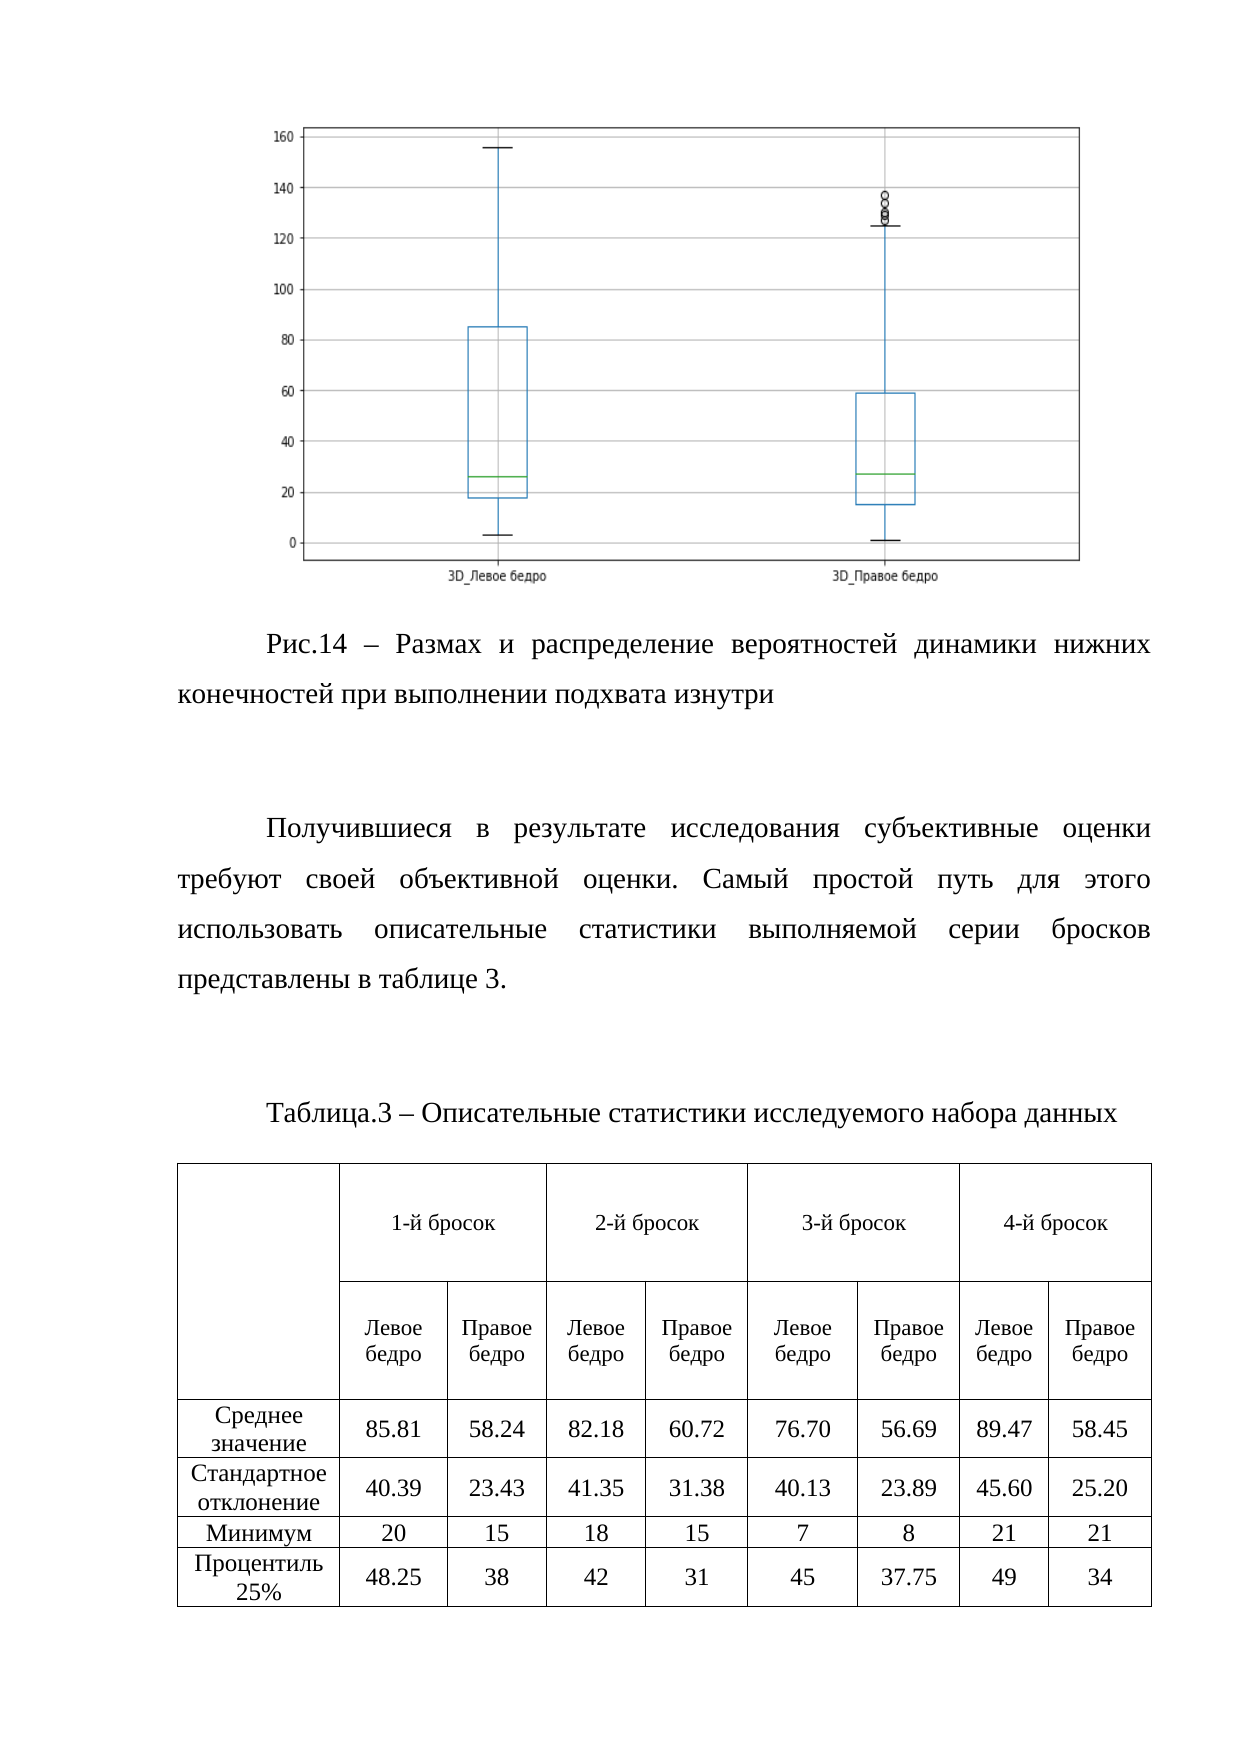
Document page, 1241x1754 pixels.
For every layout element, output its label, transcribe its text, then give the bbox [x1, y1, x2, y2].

table_cell 21 [1049, 1517, 1151, 1547]
table_header 2-й бросок [547, 1164, 747, 1281]
table_header 1-й бросок [340, 1164, 546, 1281]
table_cell Левое бедро [340, 1282, 447, 1399]
table_cell Стандартное отклонение [178, 1458, 339, 1516]
text Рис.14 – Размах и распределение вероятностей динамики нижних конечностей при выполнении подхвата изнутри [177, 626, 1152, 710]
table_cell 45 [748, 1548, 857, 1606]
table_cell 40.13 [748, 1458, 857, 1516]
table_cell 85.81 [340, 1400, 447, 1457]
table_cell 23.43 [448, 1458, 546, 1516]
table_cell 15 [448, 1517, 546, 1547]
table_cell 21 [960, 1517, 1048, 1547]
table_cell 82.18 [547, 1400, 645, 1457]
table_cell 31 [646, 1548, 747, 1606]
table_cell Правое бедро [1049, 1282, 1151, 1399]
table_cell 45.60 [960, 1458, 1048, 1516]
table_cell 60.72 [646, 1400, 747, 1457]
table_cell Процентиль 25% [178, 1548, 339, 1606]
table_cell 58.45 [1049, 1400, 1151, 1457]
table_cell 42 [547, 1548, 645, 1606]
table_header 4-й бросок [960, 1164, 1151, 1281]
table_cell 7 [748, 1517, 857, 1547]
table_cell 31.38 [646, 1458, 747, 1516]
text Получившиеся в результате исследования субъективные оценки требуют своей объективной оценки. Самый простой путь для этого использовать описательные статистики выполняемой серии бросков представлены в таблице 3. [177, 811, 1152, 995]
table_cell 34 [1049, 1548, 1151, 1606]
table_cell 56.69 [858, 1400, 959, 1457]
table_cell 23.89 [858, 1458, 959, 1516]
table_cell Правое бедро [448, 1282, 546, 1399]
table_cell 48.25 [340, 1548, 447, 1606]
table_cell Минимум [178, 1517, 339, 1547]
table_cell 18 [547, 1517, 645, 1547]
table_cell 25.20 [1049, 1458, 1151, 1516]
table_cell Правое бедро [858, 1282, 959, 1399]
table_cell 37.75 [858, 1548, 959, 1606]
picture [265, 118, 1087, 593]
table_cell Левое бедро [547, 1282, 645, 1399]
table_cell Левое бедро [960, 1282, 1048, 1399]
table_cell 76.70 [748, 1400, 857, 1457]
table_cell 38 [448, 1548, 546, 1606]
table_cell 40.39 [340, 1458, 447, 1516]
table_cell 58.24 [448, 1400, 546, 1457]
table_cell 41.35 [547, 1458, 645, 1516]
table_cell 8 [858, 1517, 959, 1547]
text Таблица.3 – Описательные статистики исследуемого набора данных [177, 1096, 1152, 1129]
table_cell Правое бедро [646, 1282, 747, 1399]
table_cell 20 [340, 1517, 447, 1547]
table_header [178, 1164, 339, 1399]
table_cell Левое бедро [748, 1282, 857, 1399]
table_cell 89.47 [960, 1400, 1048, 1457]
table_header 3-й бросок [748, 1164, 959, 1281]
table_cell Среднее значение [178, 1400, 339, 1457]
table_cell 15 [646, 1517, 747, 1547]
table_cell 49 [960, 1548, 1048, 1606]
